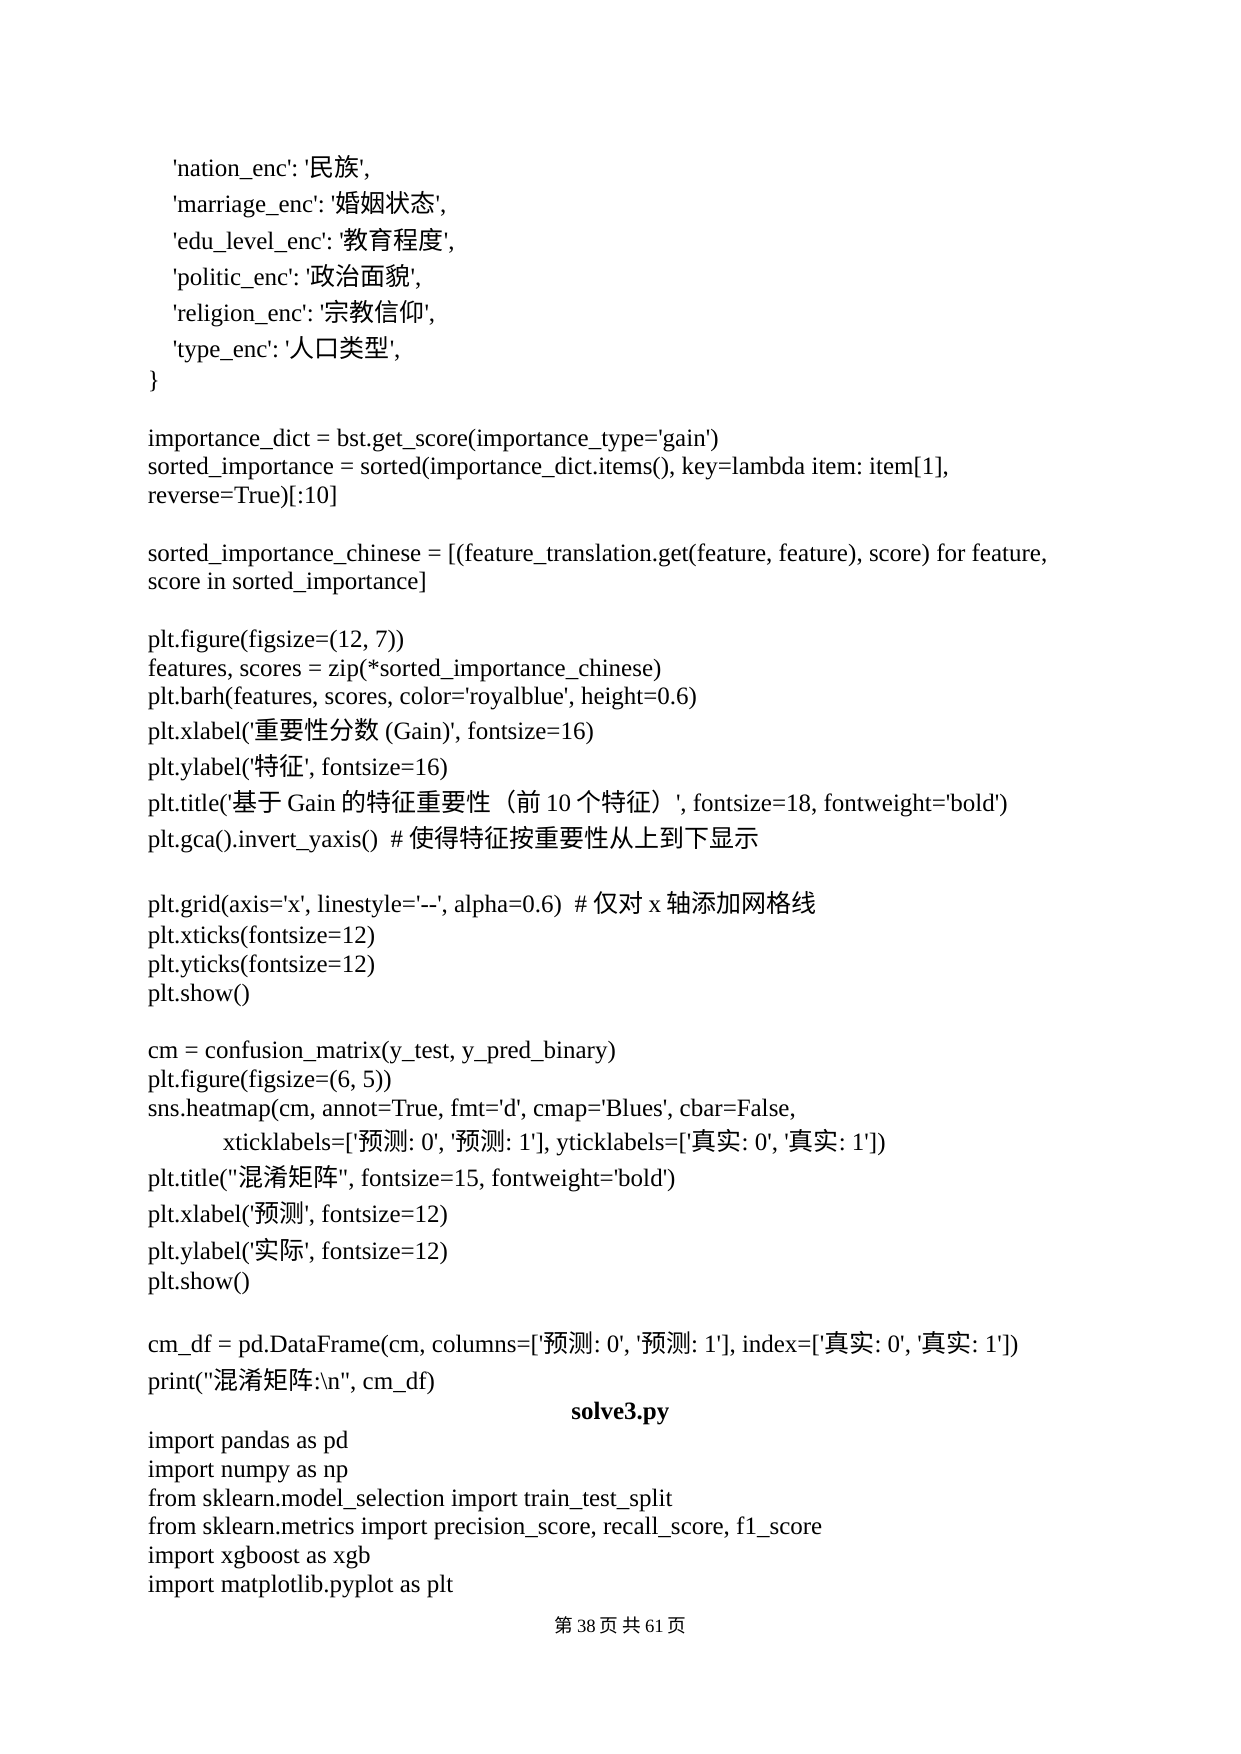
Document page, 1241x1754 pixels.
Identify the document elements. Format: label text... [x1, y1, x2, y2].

text 'type_enc': '人口类型', [148, 329, 1092, 365]
text plt.title("混淆矩阵", fontsize=15, fontweight='bold') [148, 1158, 1092, 1194]
text print("混淆矩阵:\n", cm_df) [148, 1360, 1092, 1396]
text 'politic_enc': '政治面貌', [148, 256, 1092, 293]
text plt.gca().invert_yaxis() # 使得特征按重要性从上到下显示 [148, 819, 1092, 855]
text plt.yticks(fontsize=12) [148, 949, 1092, 978]
text import numpy as np [148, 1454, 1092, 1483]
text import xgboost as xgb [148, 1540, 1092, 1569]
text sns.heatmap(cm, annot=True, fmt='d', cmap='Blues', cbar=False, [148, 1093, 1092, 1121]
text from sklearn.metrics import precision_score, recall_score, f1_score [148, 1511, 1092, 1540]
text import matplotlib.pyplot as plt [148, 1569, 1092, 1598]
text from sklearn.model_selection import train_test_split [148, 1483, 1092, 1511]
text plt.xlabel('预测', fontsize=12) [148, 1194, 1092, 1230]
text importance_dict = bst.get_score(importance_type='gain') [148, 423, 1092, 451]
text features, scores = zip(*sorted_importance_chinese) [148, 653, 1092, 681]
text plt.xlabel('重要性分数 (Gain)', fontsize=16) [148, 710, 1092, 746]
text } [148, 365, 1092, 394]
text plt.ylabel('实际', fontsize=12) [148, 1230, 1092, 1266]
text plt.show() [148, 978, 1092, 1006]
text plt.figure(figsize=(12, 7)) [148, 624, 1092, 653]
text plt.title('基于Gain的特征重要性（前10个特征）', fontsize=18, fontweight='bold') [148, 783, 1092, 819]
text plt.grid(axis='x', linestyle='--', alpha=0.6) # 仅对x轴添加网格线 [148, 884, 1092, 920]
text cm_df = pd.DataFrame(cm, columns=['预测: 0', '预测: 1'], index=['真实: 0', '真实: 1']) [148, 1324, 1092, 1360]
text plt.show() [148, 1266, 1092, 1295]
text xticklabels=['预测: 0', '预测: 1'], yticklabels=['真实: 0', '真实: 1']) [148, 1121, 1092, 1158]
text plt.ylabel('特征', fontsize=16) [148, 746, 1092, 783]
text import pandas as pd [148, 1425, 1092, 1454]
text 'edu_level_enc': '教育程度', [148, 220, 1092, 256]
text sorted_importance_chinese = [(feature_translation.get(feature, feature), score) for feature, score in sorted_importance] [148, 538, 1092, 595]
text solve3.py [148, 1396, 1092, 1425]
text sorted_importance = sorted(importance_dict.items(), key=lambda item: item[1], reverse=True)[:10] [148, 451, 1092, 509]
text 'nation_enc': '民族', [148, 148, 1092, 184]
text 'marriage_enc': '婚姻状态', [148, 184, 1092, 220]
text 'religion_enc': '宗教信仰', [148, 293, 1092, 329]
text plt.xticks(fontsize=12) [148, 920, 1092, 949]
text plt.barh(features, scores, color='royalblue', height=0.6) [148, 681, 1092, 710]
text plt.figure(figsize=(6, 5)) [148, 1064, 1092, 1093]
text cm = confusion_matrix(y_test, y_pred_binary) [148, 1035, 1092, 1064]
